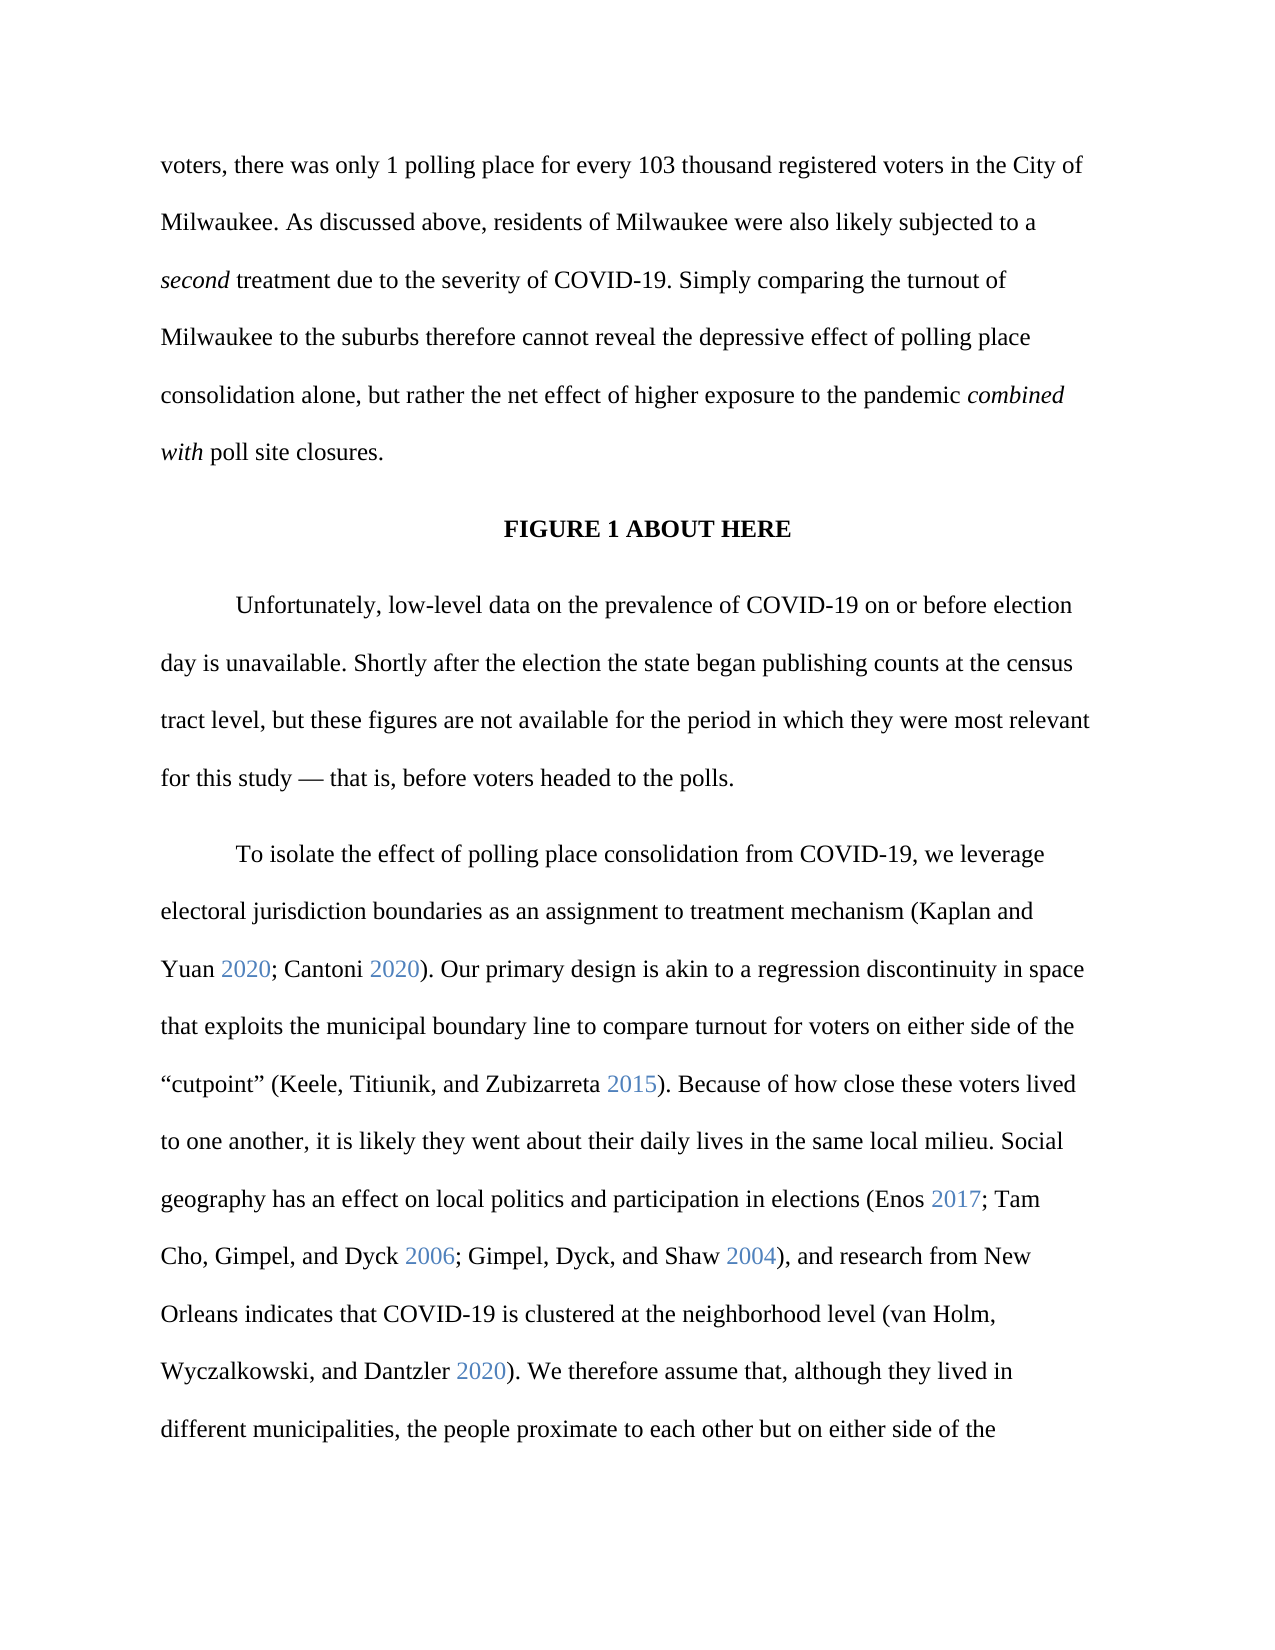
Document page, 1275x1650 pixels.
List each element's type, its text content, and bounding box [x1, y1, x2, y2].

subtitle FIGURE 1 ABOUT HERE [504, 514, 1125, 543]
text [160, 839, 1086, 1443]
text Unfortunately, low-level data on the prevalence of COVID-19 on or before election day is unavailable. Shortly after the election the state began publishing counts at the census tract level, but these figures are not available for the period in which they were most relevant for this study — that is, before voters headed to the polls. [160, 590, 1103, 791]
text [160, 150, 1100, 466]
